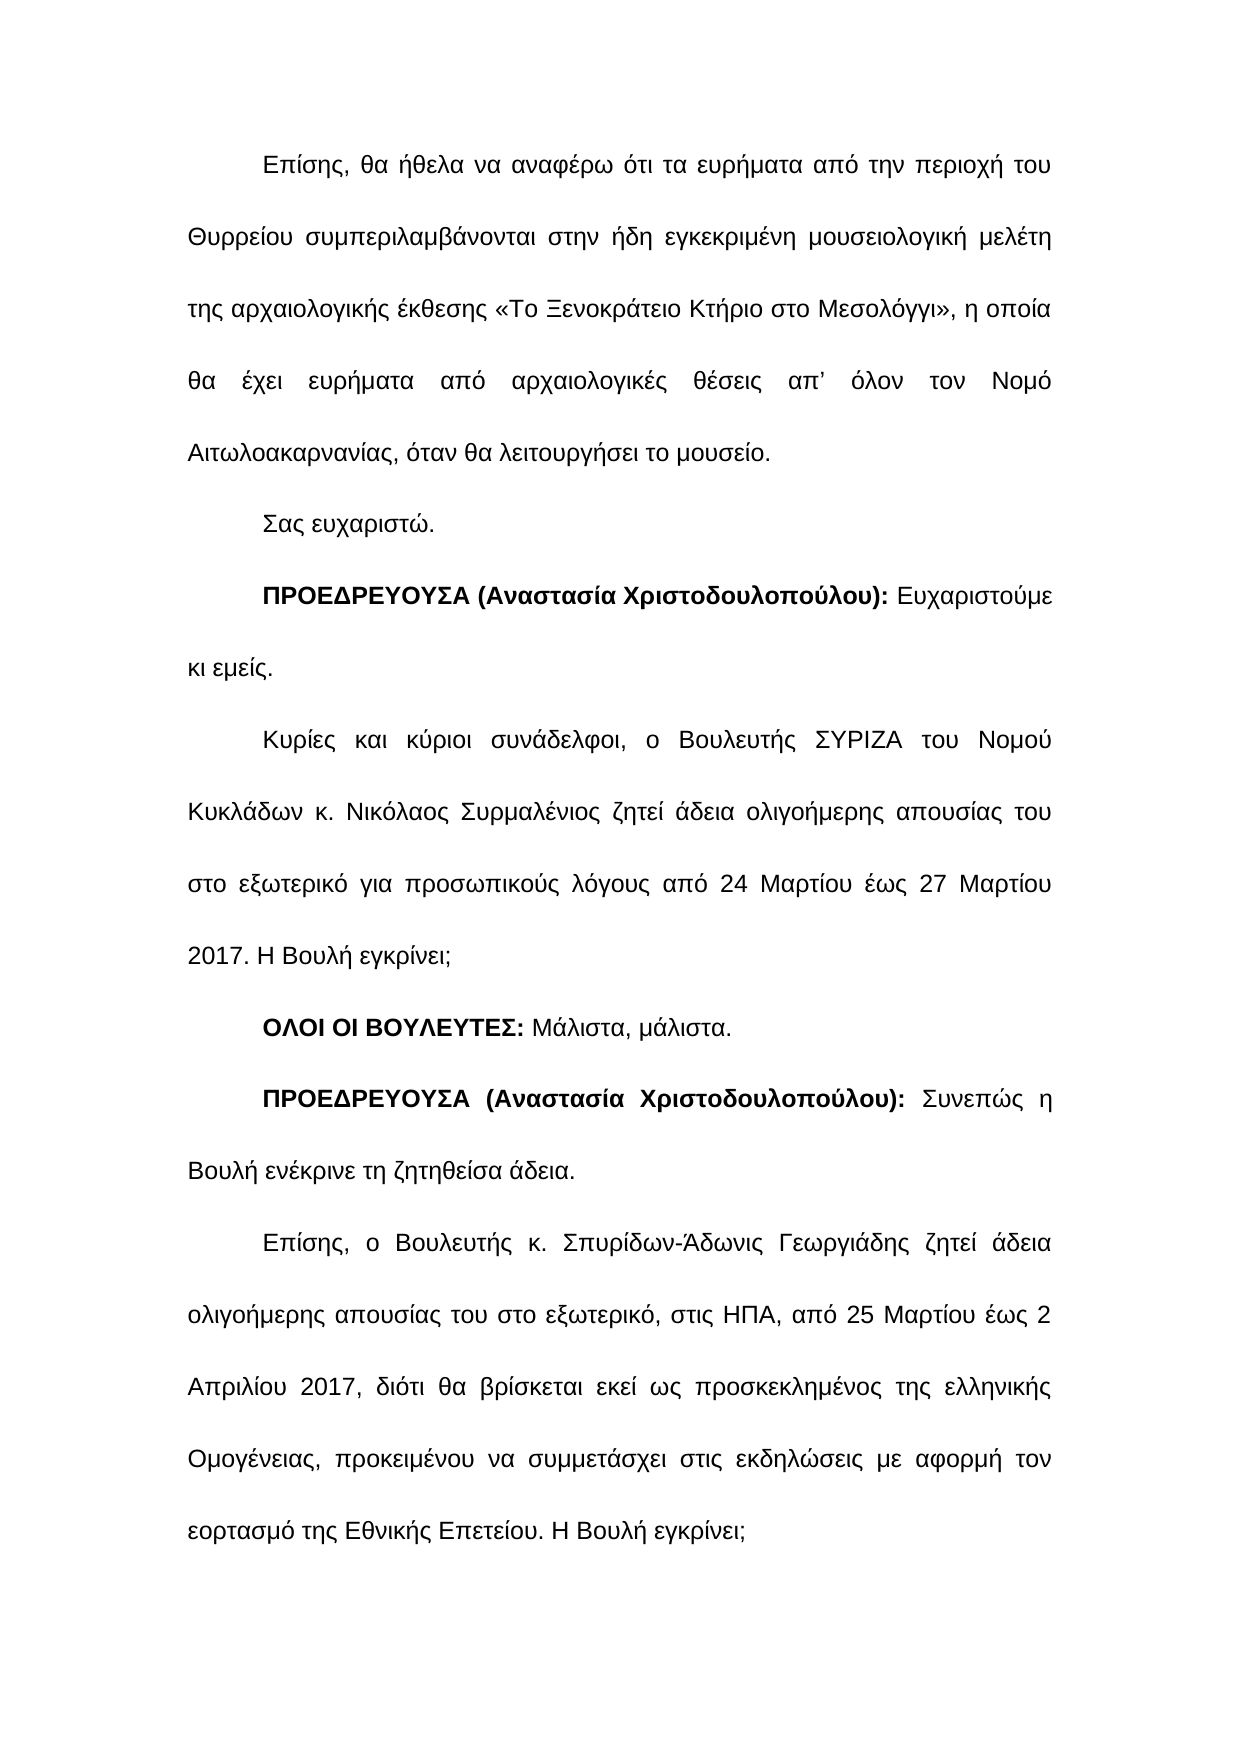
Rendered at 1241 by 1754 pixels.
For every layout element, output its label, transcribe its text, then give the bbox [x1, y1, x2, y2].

text ΠΡΟΕΔΡΕΥΟΥΣΑ (Αναστασία Χριστοδουλοπούλου): Συνεπώς η Βουλή ενέκρινε τη ζητηθείσα άδεια. [187, 1084, 1053, 1185]
text Επίσης, ο Βουλευτής κ. Σπυρίδων-Άδωνις Γεωργιάδης ζητεί άδεια ολιγοήμερης απουσίας του στο εξωτερικό, στις ΗΠΑ, από 25 Μαρτίου έως 2 Απριλίου 2017, διότι θα βρίσκεται εκεί ως προσκεκλημένος της ελληνικής Ομογένειας, προκειμένου να συμμετάσχει στις εκδηλώσεις με αφορμή τον εορτασμό της Εθνικής Επετείου. Η Βουλή εγκρίνει; [187, 1228, 1053, 1544]
text ΟΛΟΙ ΟΙ ΒΟΥΛΕΥΤΕΣ: Μάλιστα, μάλιστα. [187, 1012, 1053, 1041]
text ΠΡΟΕΔΡΕΥΟΥΣΑ (Αναστασία Χριστοδουλοπούλου): Ευχαριστούμε κι εμείς. [187, 581, 1053, 682]
text Κυρίες και κύριοι συνάδελφοι, ο Βουλευτής ΣΥΡΙΖΑ του Νομού Κυκλάδων κ. Νικόλαος Συρμαλένιος ζητεί άδεια ολιγοήμερης απουσίας του στο εξωτερικό για προσωπικούς λόγους από 24 Μαρτίου έως 27 Μαρτίου 2017. Η Βουλή εγκρίνει; [187, 725, 1053, 969]
text Επίσης, θα ήθελα να αναφέρω ότι τα ευρήματα από την περιοχή του Θυρρείου συμπεριλαμβάνονται στην ήδη εγκεκριμένη μουσειολογική μελέτη της αρχαιολογικής έκθεσης «Το Ξενοκράτειο Κτήριο στο Μεσολόγγι», η οποία θα έχει ευρήματα από αρχαιολογικές θέσεις απ’ όλον τον Νομό Αιτωλοακαρνανίας, όταν θα λειτουργήσει το μουσείο. [187, 150, 1053, 466]
text Σας ευχαριστώ. [187, 509, 1053, 538]
